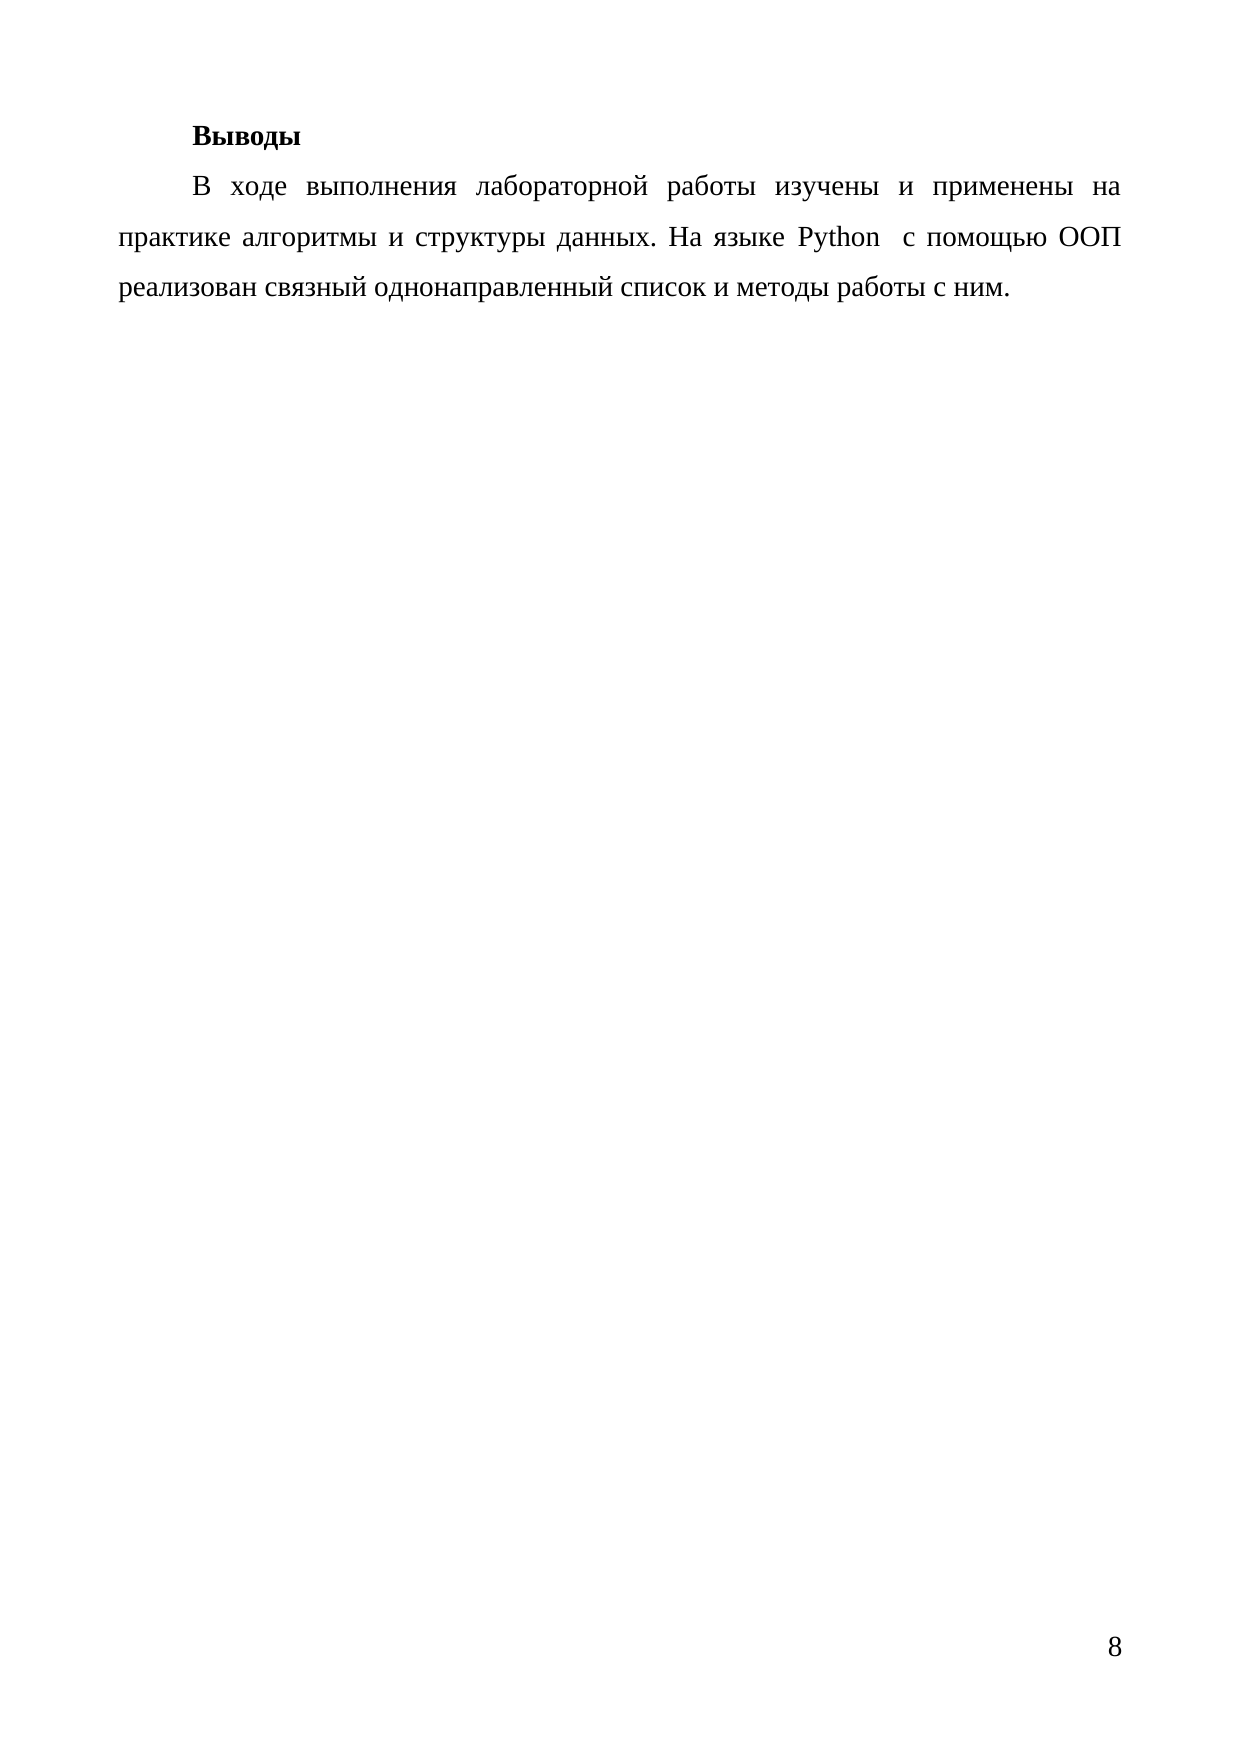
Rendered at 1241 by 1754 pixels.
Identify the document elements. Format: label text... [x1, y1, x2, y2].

text В ходе выполнения лабораторной работы изучены и применены на практике алгоритмы и структуры данных. На языке Python с помощью ООП реализован связный однонаправленный список и методы работы с ним. [118, 168, 1122, 303]
subtitle Выводы [118, 118, 1122, 152]
